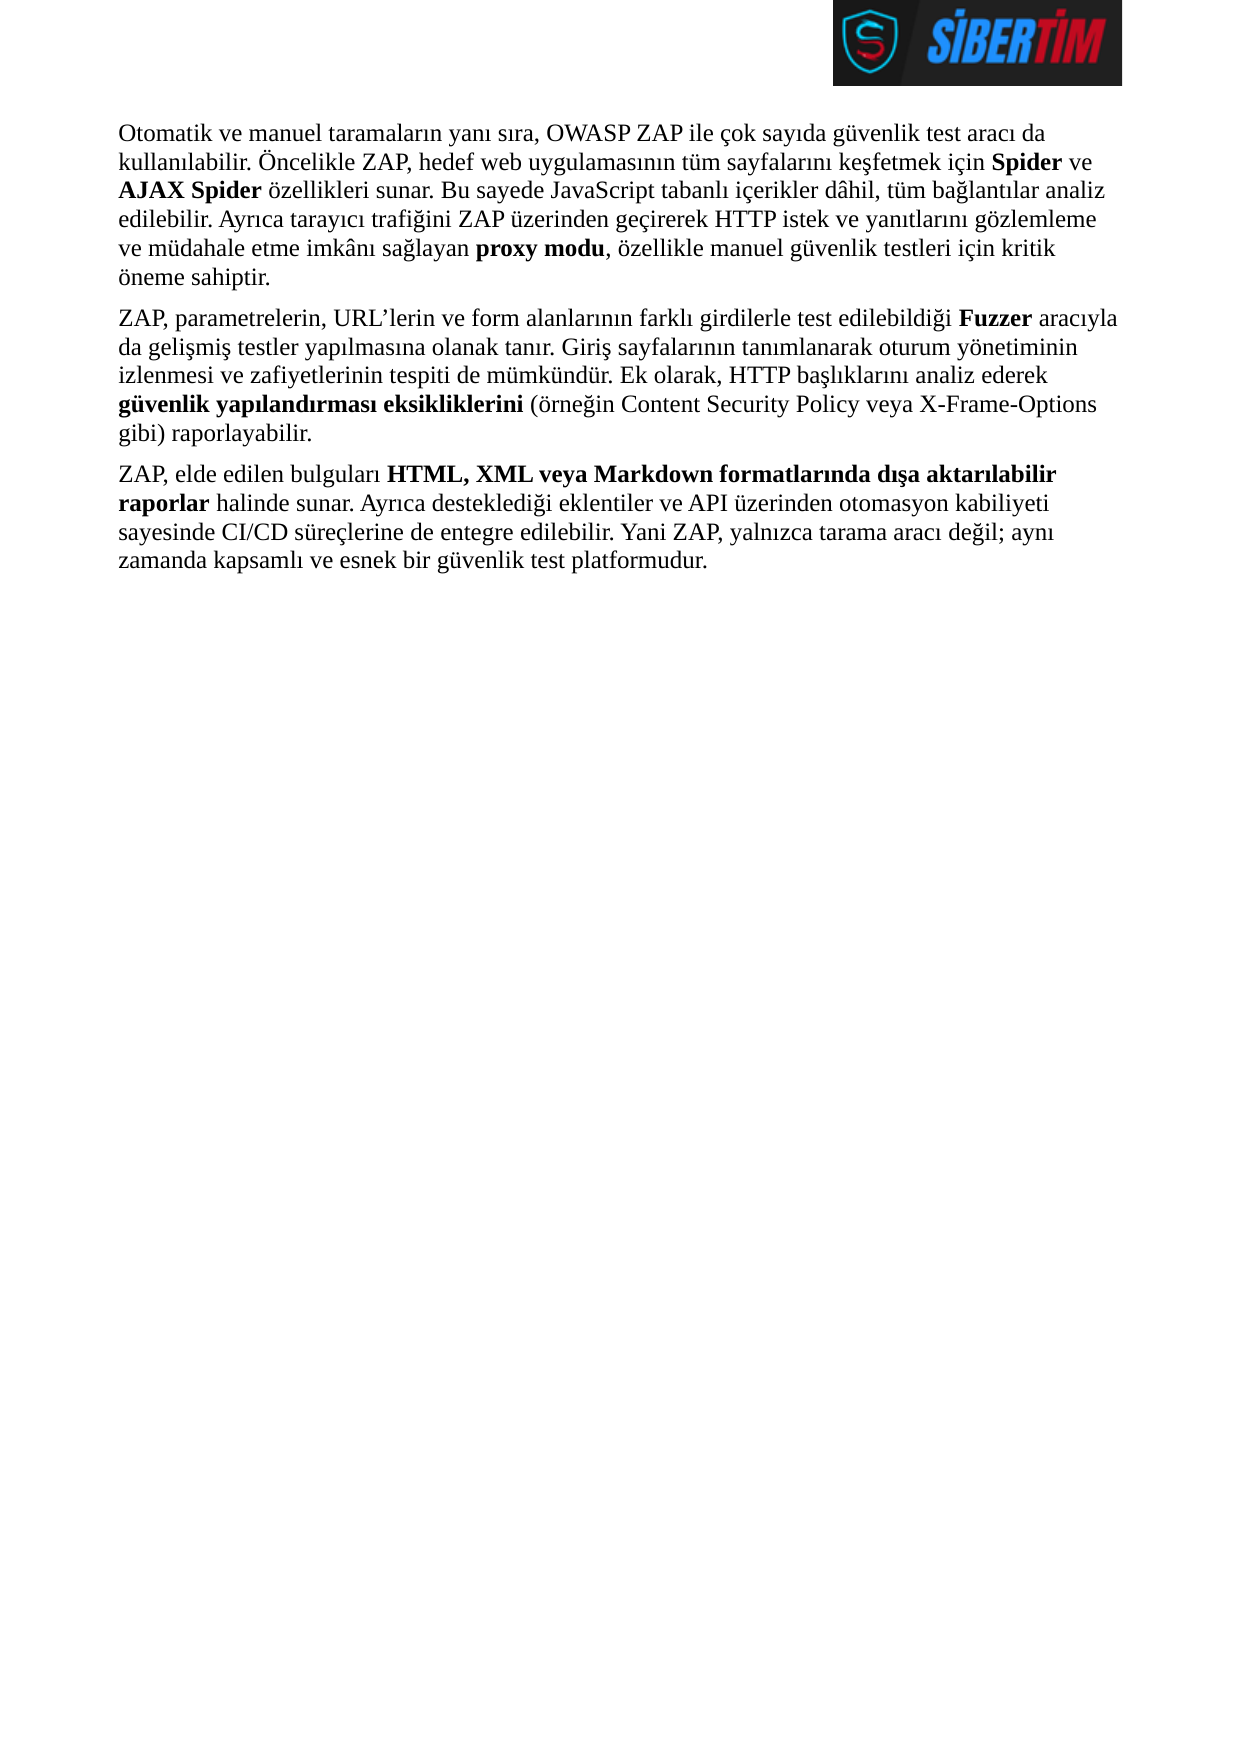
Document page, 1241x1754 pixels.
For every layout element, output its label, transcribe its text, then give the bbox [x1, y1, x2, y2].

text ZAP, parametrelerin, URL’lerin ve form alanlarının farklı girdilerle test edilebildiği Fuzzer aracıyla da gelişmiş testler yapılmasına olanak tanır. Giriş sayfalarının tanımlanarak oturum yönetiminin izlenmesi ve zafiyetlerinin tespiti de mümkündür. Ek olarak, HTTP başlıklarını analiz ederek güvenlik yapılandırması eksikliklerini (örneğin Content Security Policy veya X-Frame-Options gibi) raporlayabilir. [118, 303, 1122, 447]
text ZAP, elde edilen bulguları HTML, XML veya Markdown formatlarında dışa aktarılabilir raporlar halinde sunar. Ayrıca desteklediği eklentiler ve API üzerinden otomasyon kabiliyeti sayesinde CI/CD süreçlerine de entegre edilebilir. Yani ZAP, yalnızca tarama aracı değil; aynı zamanda kapsamlı ve esnek bir güvenlik test platformudur. [118, 459, 1122, 574]
text Otomatik ve manuel taramaların yanı sıra, OWASP ZAP ile çok sayıda güvenlik test aracı da kullanılabilir. Öncelikle ZAP, hedef web uygulamasının tüm sayfalarını keşfetmek için Spider ve AJAX Spider özellikleri sunar. Bu sayede JavaScript tabanlı içerikler dâhil, tüm bağlantılar analiz edilebilir. Ayrıca tarayıcı trafiğini ZAP üzerinden geçirerek HTTP istek ve yanıtlarını gözlemleme ve müdahale etme imkânı sağlayan proxy modu, özellikle manuel güvenlik testleri için kritik öneme sahiptir. [118, 118, 1122, 291]
picture [833, 0, 1123, 86]
